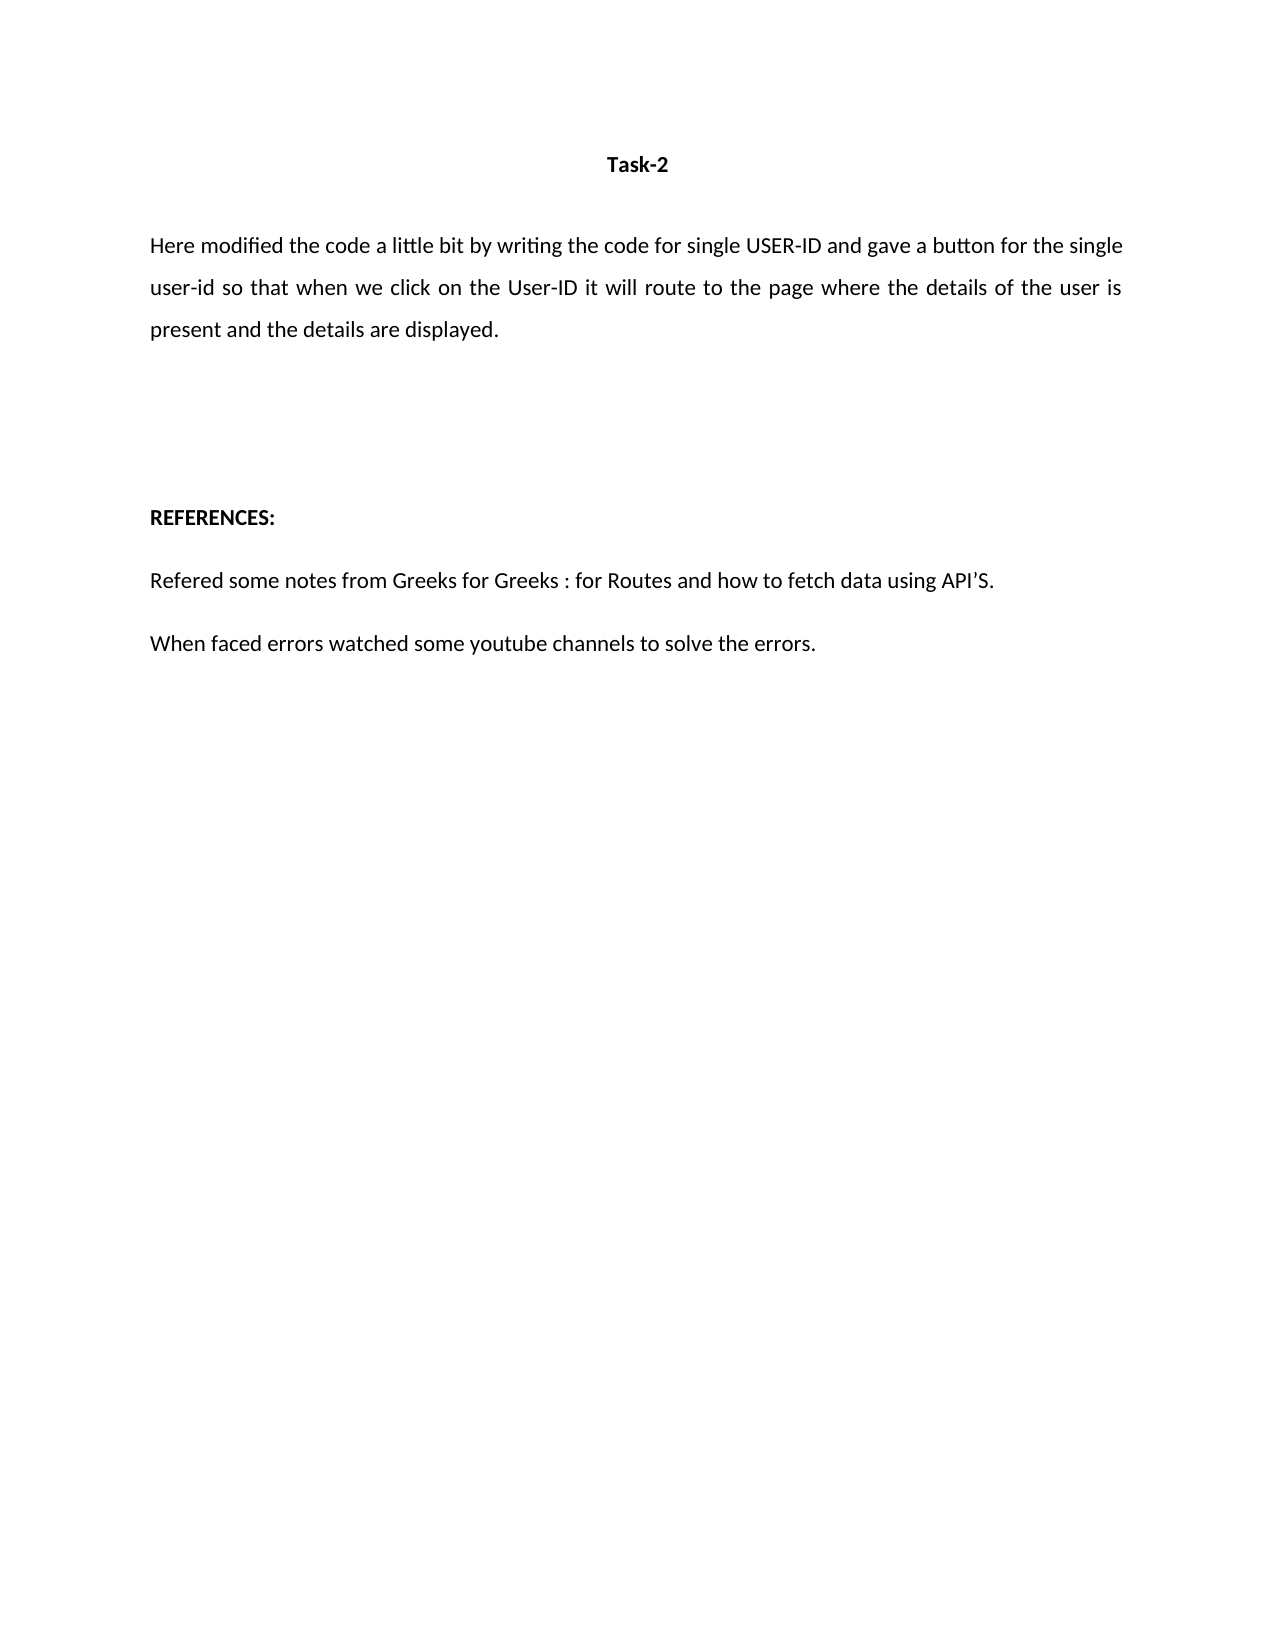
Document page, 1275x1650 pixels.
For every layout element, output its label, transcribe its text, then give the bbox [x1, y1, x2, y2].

text When faced errors watched some youtube channels to solve the errors. [150, 629, 1125, 657]
text Here modified the code a little bit by writing the code for single USER-ID and gave a button for the single user-id so that when we click on the User-ID it will route to the page where the details of the user is present and the details are displayed. [150, 231, 1125, 343]
text Refered some notes from Greeks for Greeks : for Routes and how to fetch data using API’S. [150, 566, 1125, 594]
text REFERENCES: [150, 503, 1125, 531]
